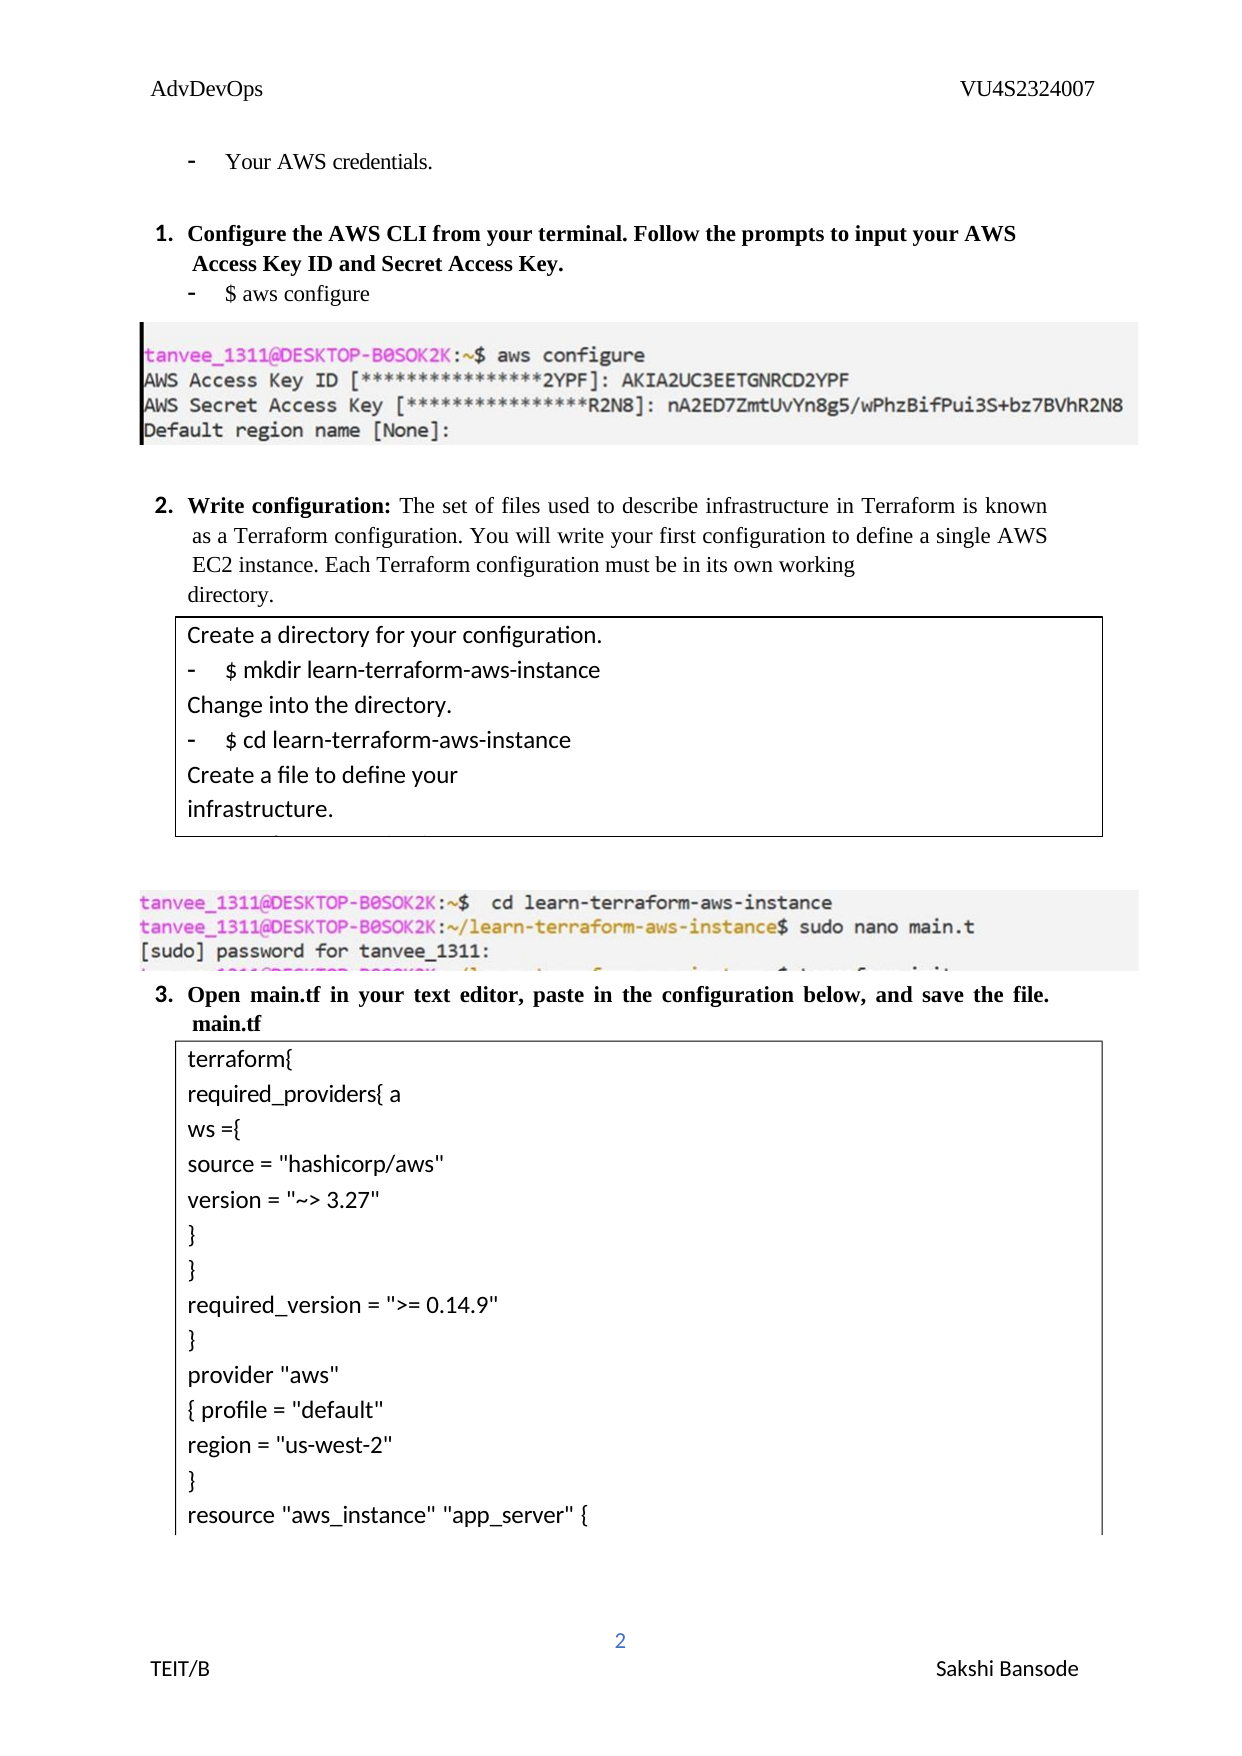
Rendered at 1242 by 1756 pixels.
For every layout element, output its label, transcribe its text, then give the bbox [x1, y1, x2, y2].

list $ aws configure [187, 280, 1150, 307]
list Your AWS credentials. [187, 148, 1150, 175]
picture [139, 890, 1139, 971]
list Write configuration: The set of files used to describe infrastructure in Terraform is known as a Terraform configuration. You will write your first configuration to define a single AWS EC2 instance. Each Terraform configuration must be in its own working [154, 489, 1049, 578]
subtitle Configure the AWS CLI from your terminal. Follow the prompts to input your AWS Access Key ID and Secret Access Key. [154, 217, 1033, 276]
text directory. [187, 581, 1150, 608]
picture [139, 322, 1139, 445]
